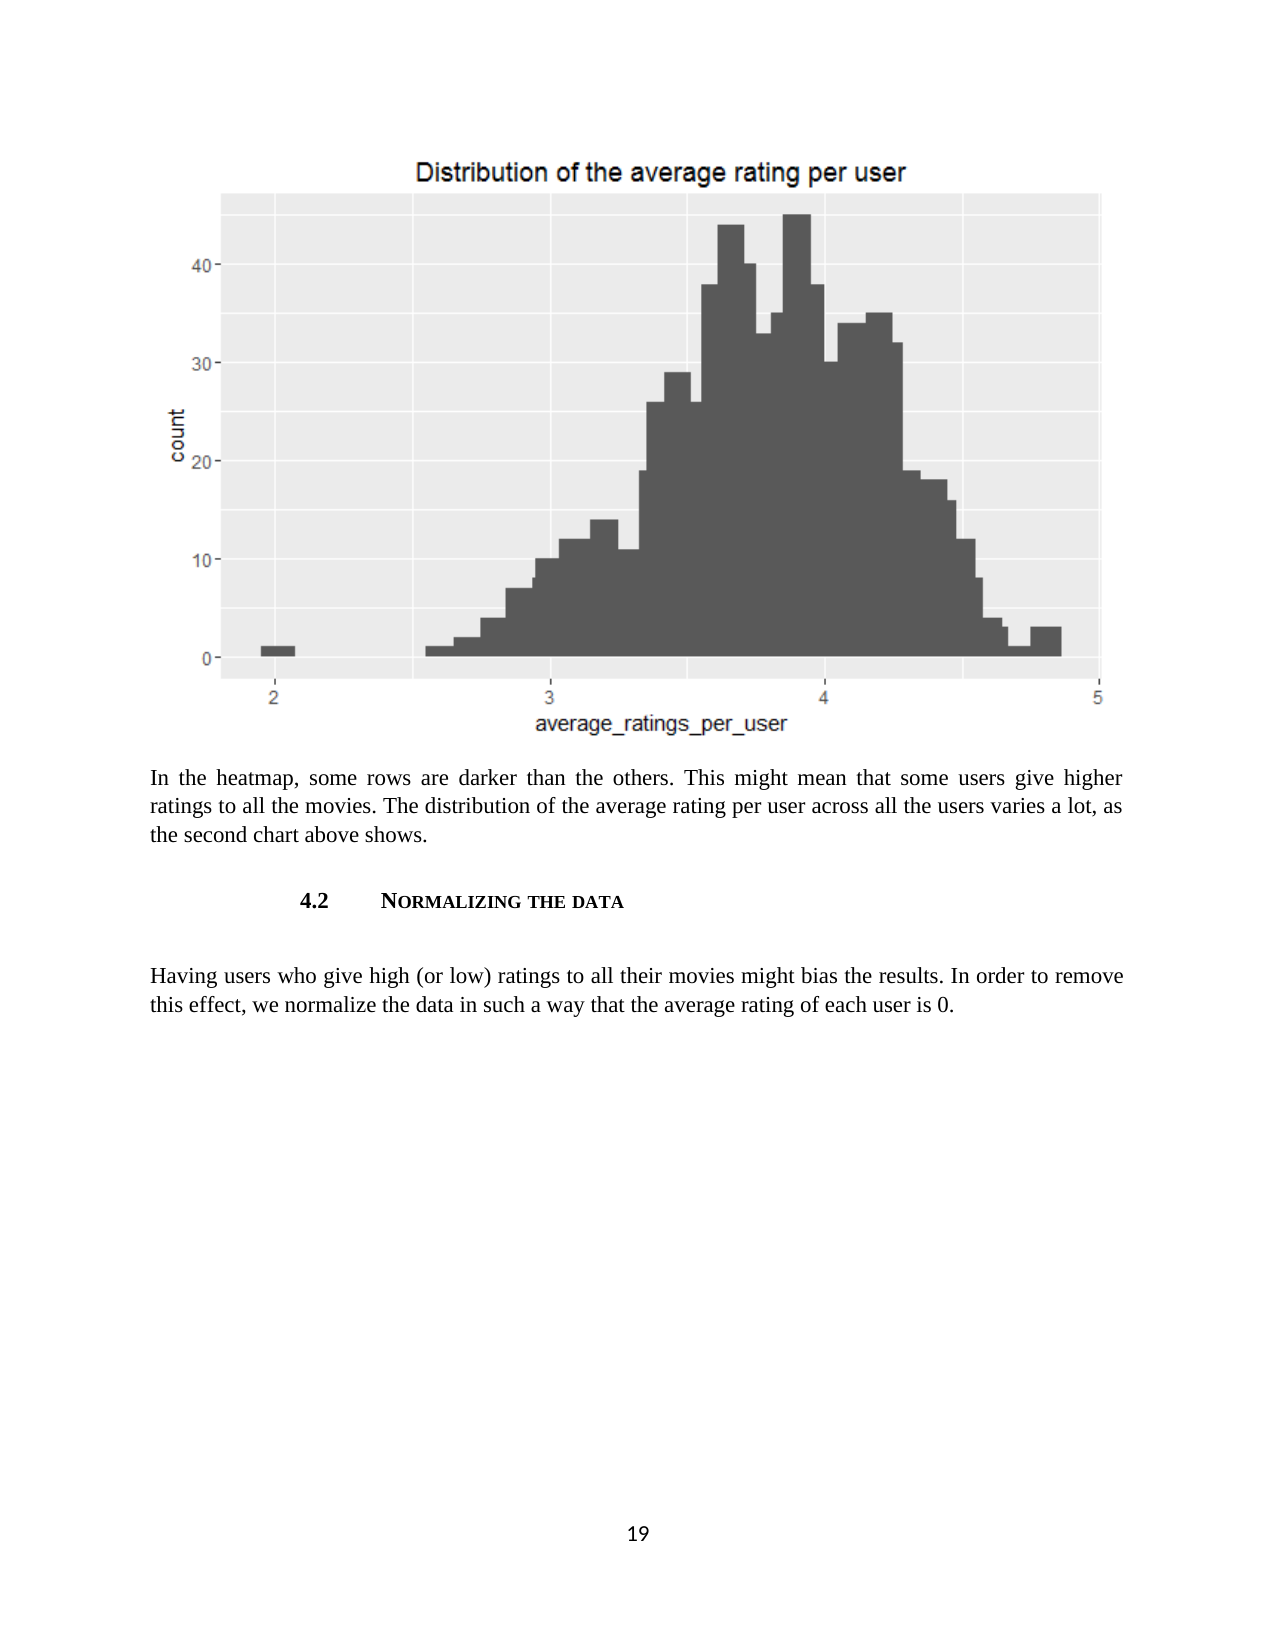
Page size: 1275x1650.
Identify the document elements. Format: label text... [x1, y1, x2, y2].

text Having users who give high (or low) ratings to all their movies might bias the results. In order to remove this effect, we normalize the data in such a way that the average rating of each user is 0. [150, 963, 1125, 1017]
subtitle 4.2 Normalizing the data [225, 887, 1125, 913]
picture [150, 150, 1124, 746]
text In the heatmap, some rows are darker than the others. This might mean that some users give higher ratings to all the movies. The distribution of the average rating per user across all the users varies a lot, as the second chart above shows. [150, 764, 1125, 847]
